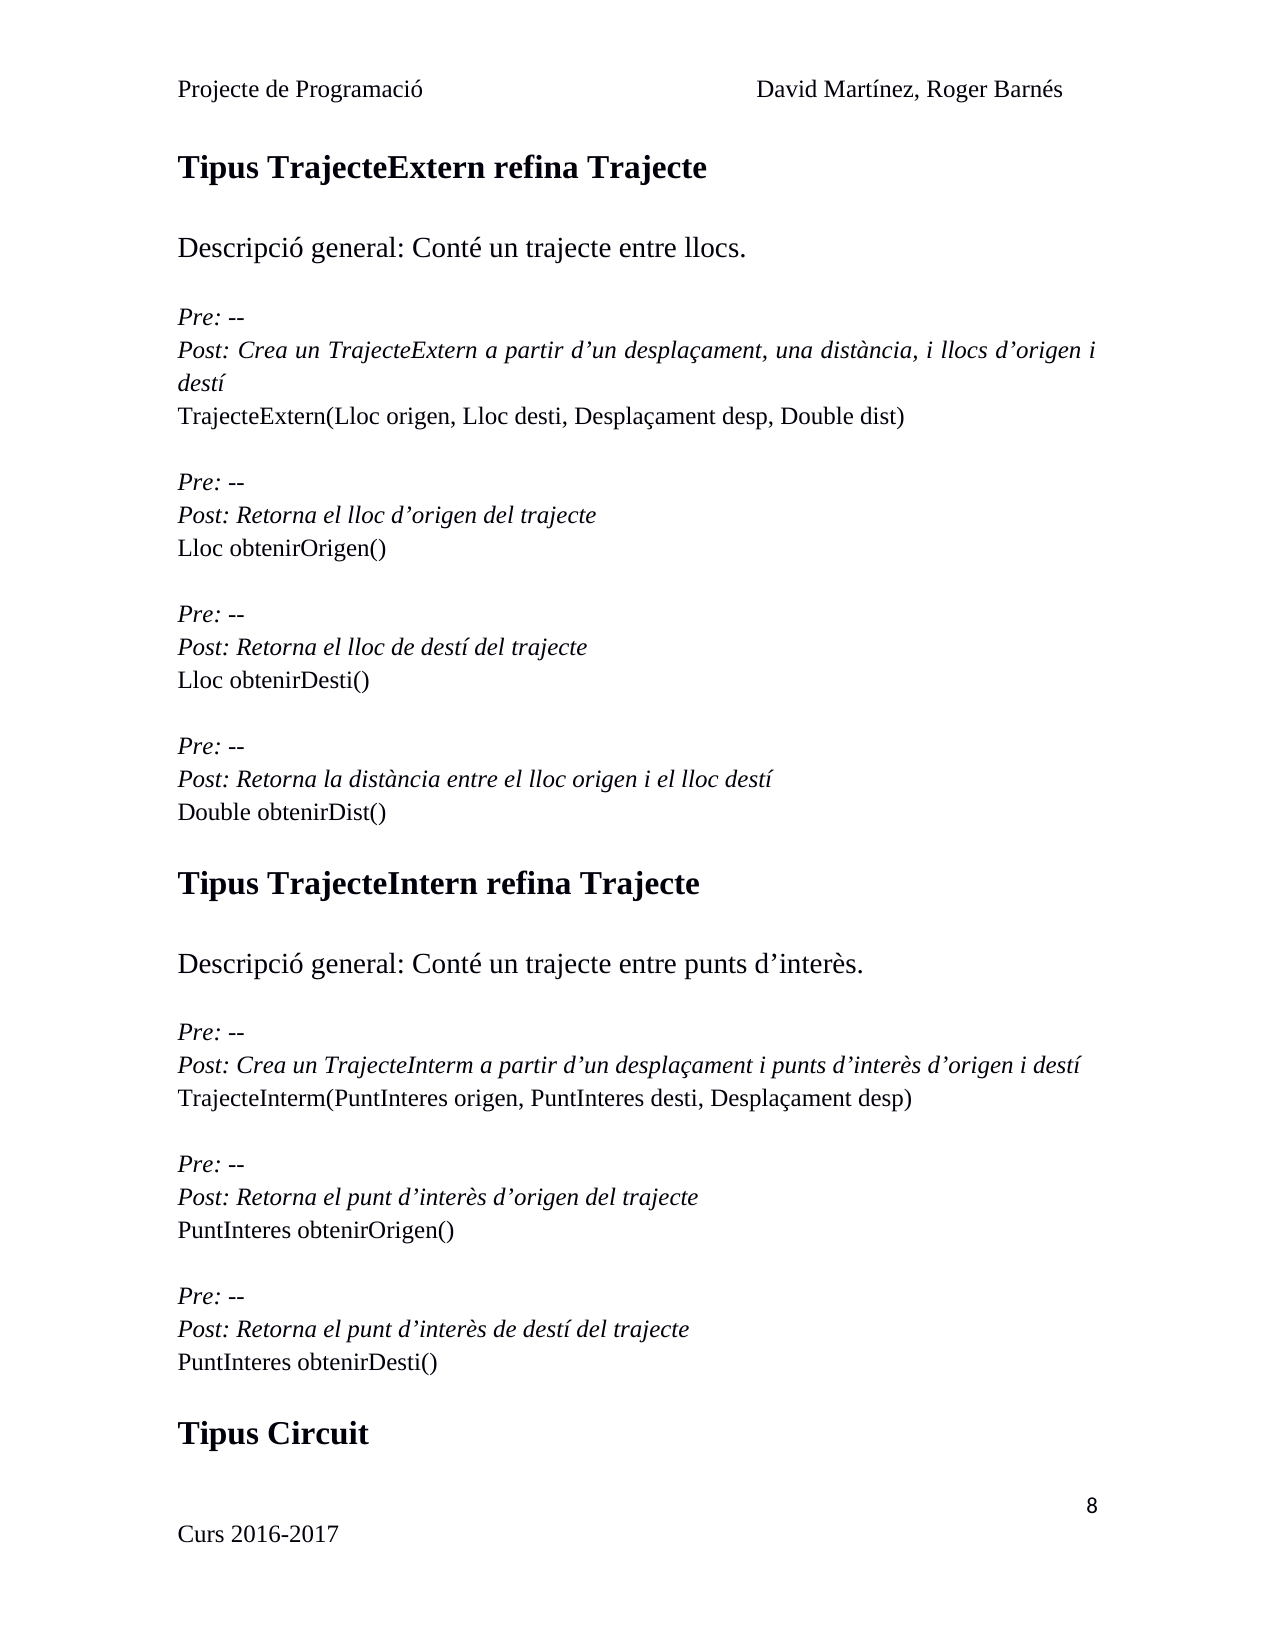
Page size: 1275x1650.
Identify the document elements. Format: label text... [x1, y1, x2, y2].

text Pre: -- [177, 1281, 1098, 1310]
text Pre: -- [177, 302, 1098, 331]
text PuntInteres obtenirDesti() [177, 1347, 1098, 1376]
text Lloc obtenirOrigen() [177, 533, 1098, 562]
text Post: Crea un TrajecteInterm a partir d’un desplaçament i punts d’interès d’origen i destí [177, 1050, 1098, 1079]
text Post: Retorna el punt d’interès d’origen del trajecte [177, 1182, 1098, 1211]
text Pre: -- [177, 467, 1098, 496]
text Post: Crea un TrajecteExtern a partir d’un desplaçament, una distància, i llocs d’origen i destí [177, 335, 1098, 397]
text Post: Retorna el lloc de destí del trajecte [177, 632, 1098, 661]
text Descripció general: Conté un trajecte entre punts d’interès. [177, 946, 1098, 979]
text PuntInteres obtenirOrigen() [177, 1215, 1098, 1244]
text Double obtenirDist() [177, 797, 1098, 826]
text TrajecteExtern(Lloc origen, Lloc desti, Desplaçament desp, Double dist) [177, 401, 1098, 429]
text TrajecteInterm(PuntInteres origen, PuntInteres desti, Desplaçament desp) [177, 1083, 1098, 1112]
text Descripció general: Conté un trajecte entre llocs. [177, 230, 1098, 264]
text Pre: -- [177, 599, 1098, 628]
text Pre: -- [177, 731, 1098, 760]
text Post: Retorna el punt d’interès de destí del trajecte [177, 1314, 1098, 1343]
text Tipus Circuit [177, 1413, 1098, 1452]
text Tipus TrajecteExtern refina Trajecte [177, 148, 1098, 186]
text Post: Retorna el lloc d’origen del trajecte [177, 500, 1098, 529]
text Pre: -- [177, 1149, 1098, 1178]
text Post: Retorna la distància entre el lloc origen i el lloc destí [177, 764, 1098, 793]
text Tipus TrajecteIntern refina Trajecte [177, 863, 1098, 901]
text Lloc obtenirDesti() [177, 665, 1098, 694]
text Pre: -- [177, 1017, 1098, 1046]
